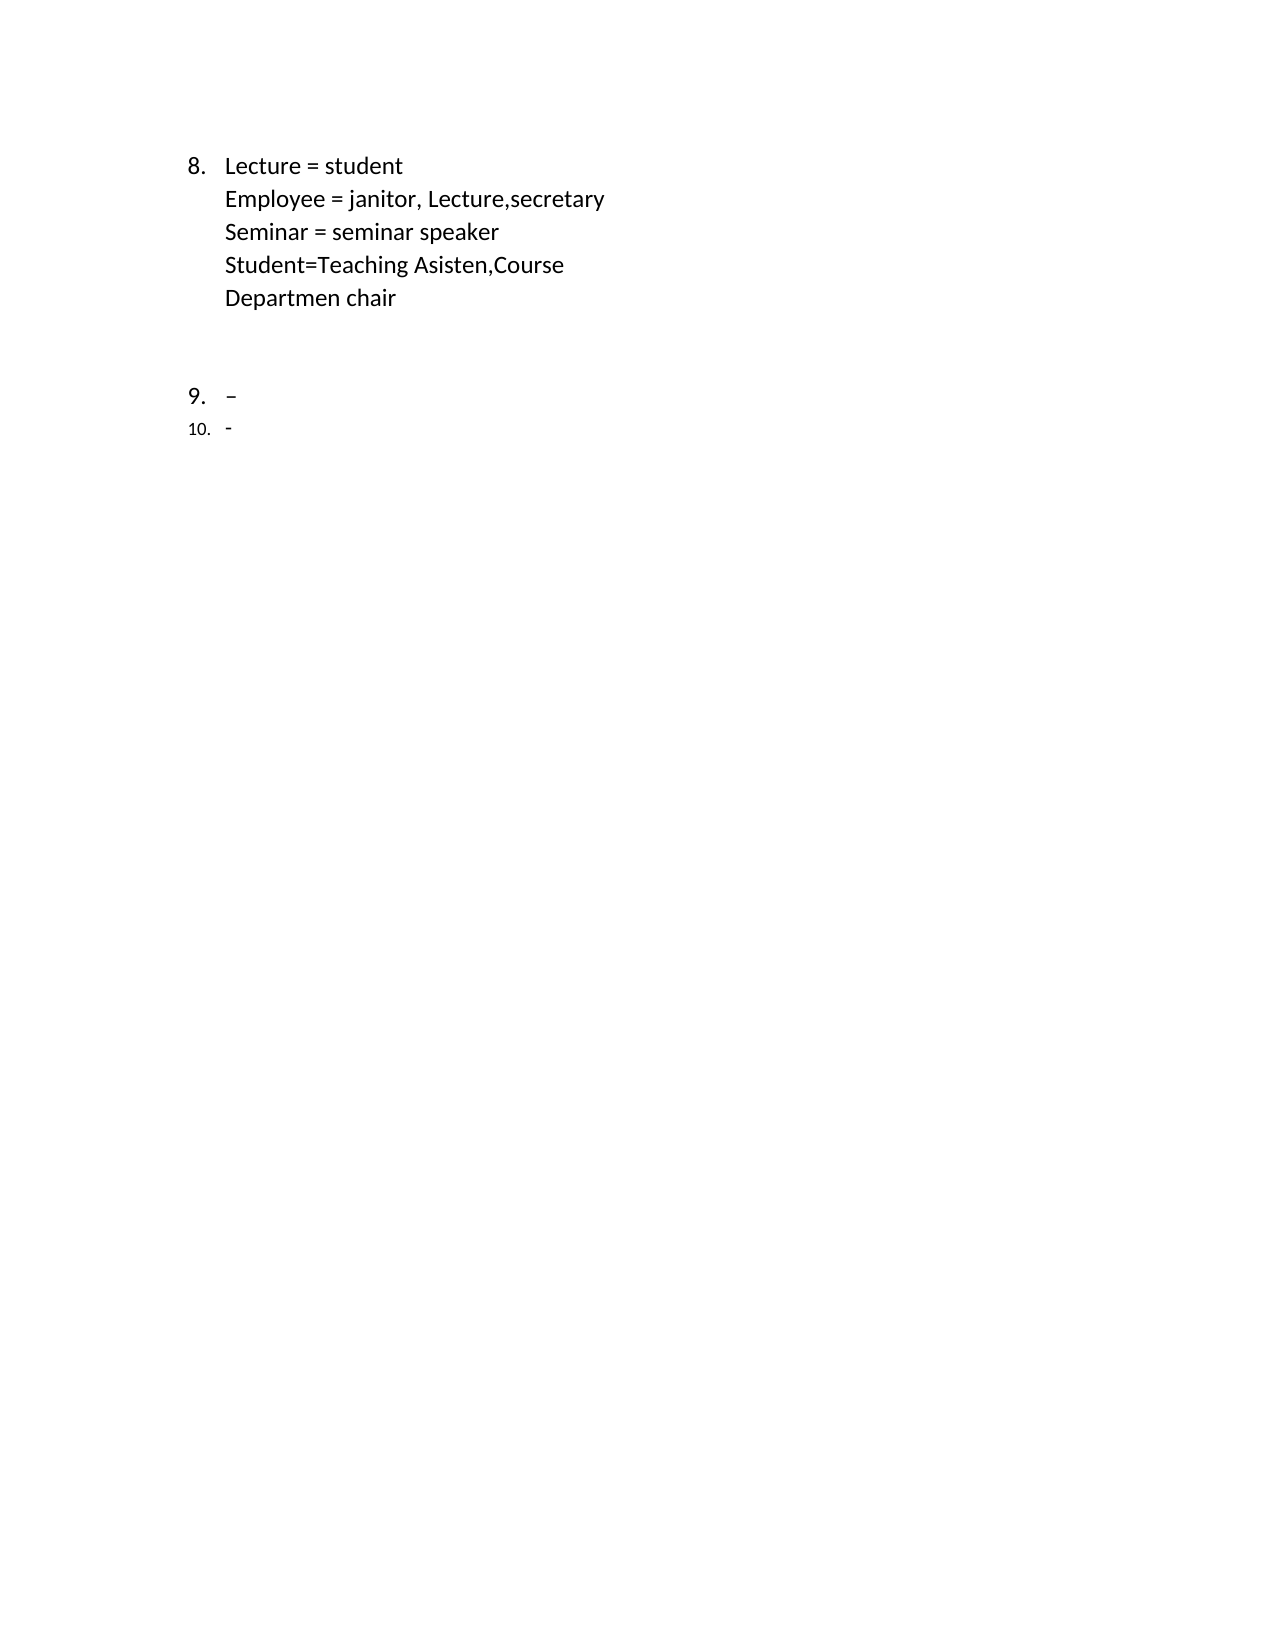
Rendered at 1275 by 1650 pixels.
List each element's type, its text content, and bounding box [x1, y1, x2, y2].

list Seminar = seminar speaker [225, 216, 1125, 246]
list Student=Teaching Asisten,Course [225, 249, 1125, 279]
list - [187, 413, 1125, 472]
list Departmen chair [225, 282, 1125, 312]
list Lecture = student [187, 150, 1125, 181]
list – [187, 380, 1125, 411]
list Employee = janitor, Lecture,secretary [225, 183, 1125, 213]
